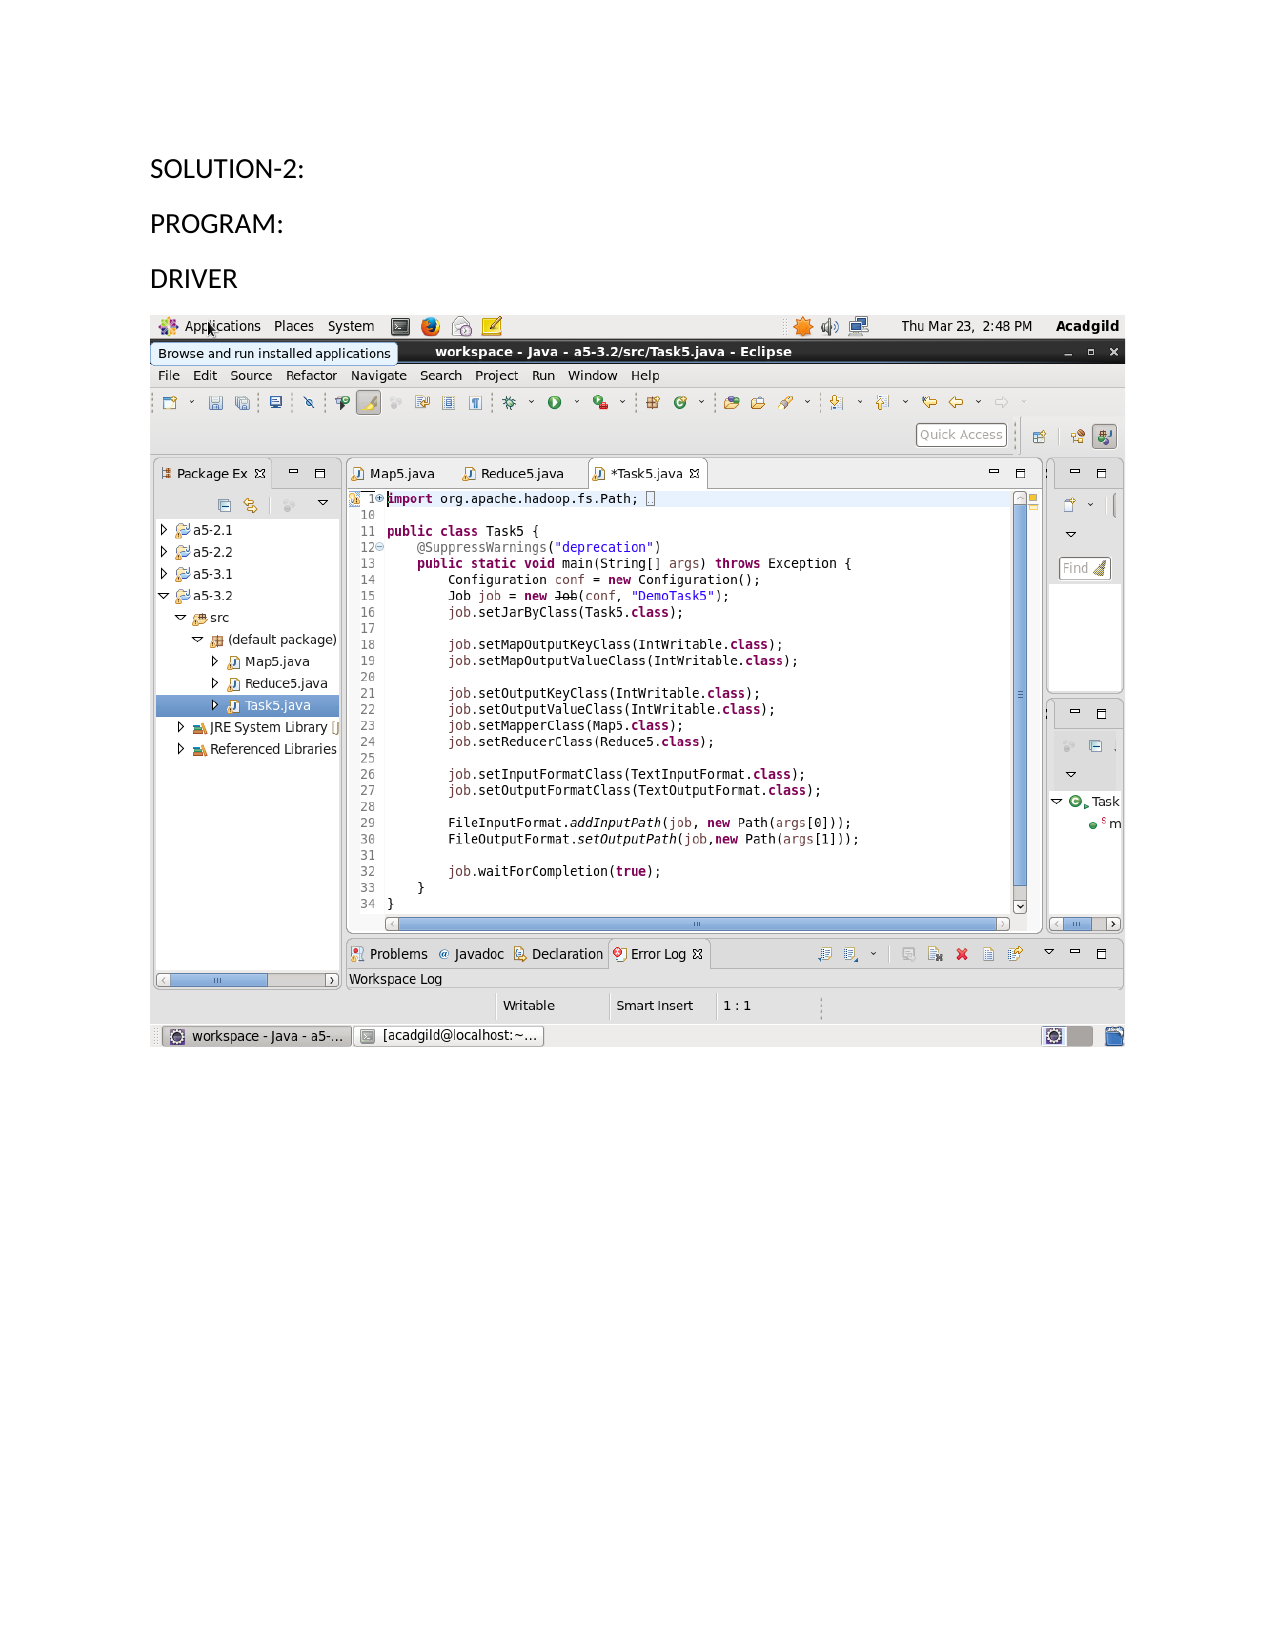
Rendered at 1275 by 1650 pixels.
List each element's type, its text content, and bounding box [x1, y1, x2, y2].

text PROGRAM: [150, 205, 1125, 241]
text DRIVER [150, 260, 1125, 296]
text SOLUTION-2: [150, 150, 1125, 186]
picture [150, 315, 1125, 1047]
